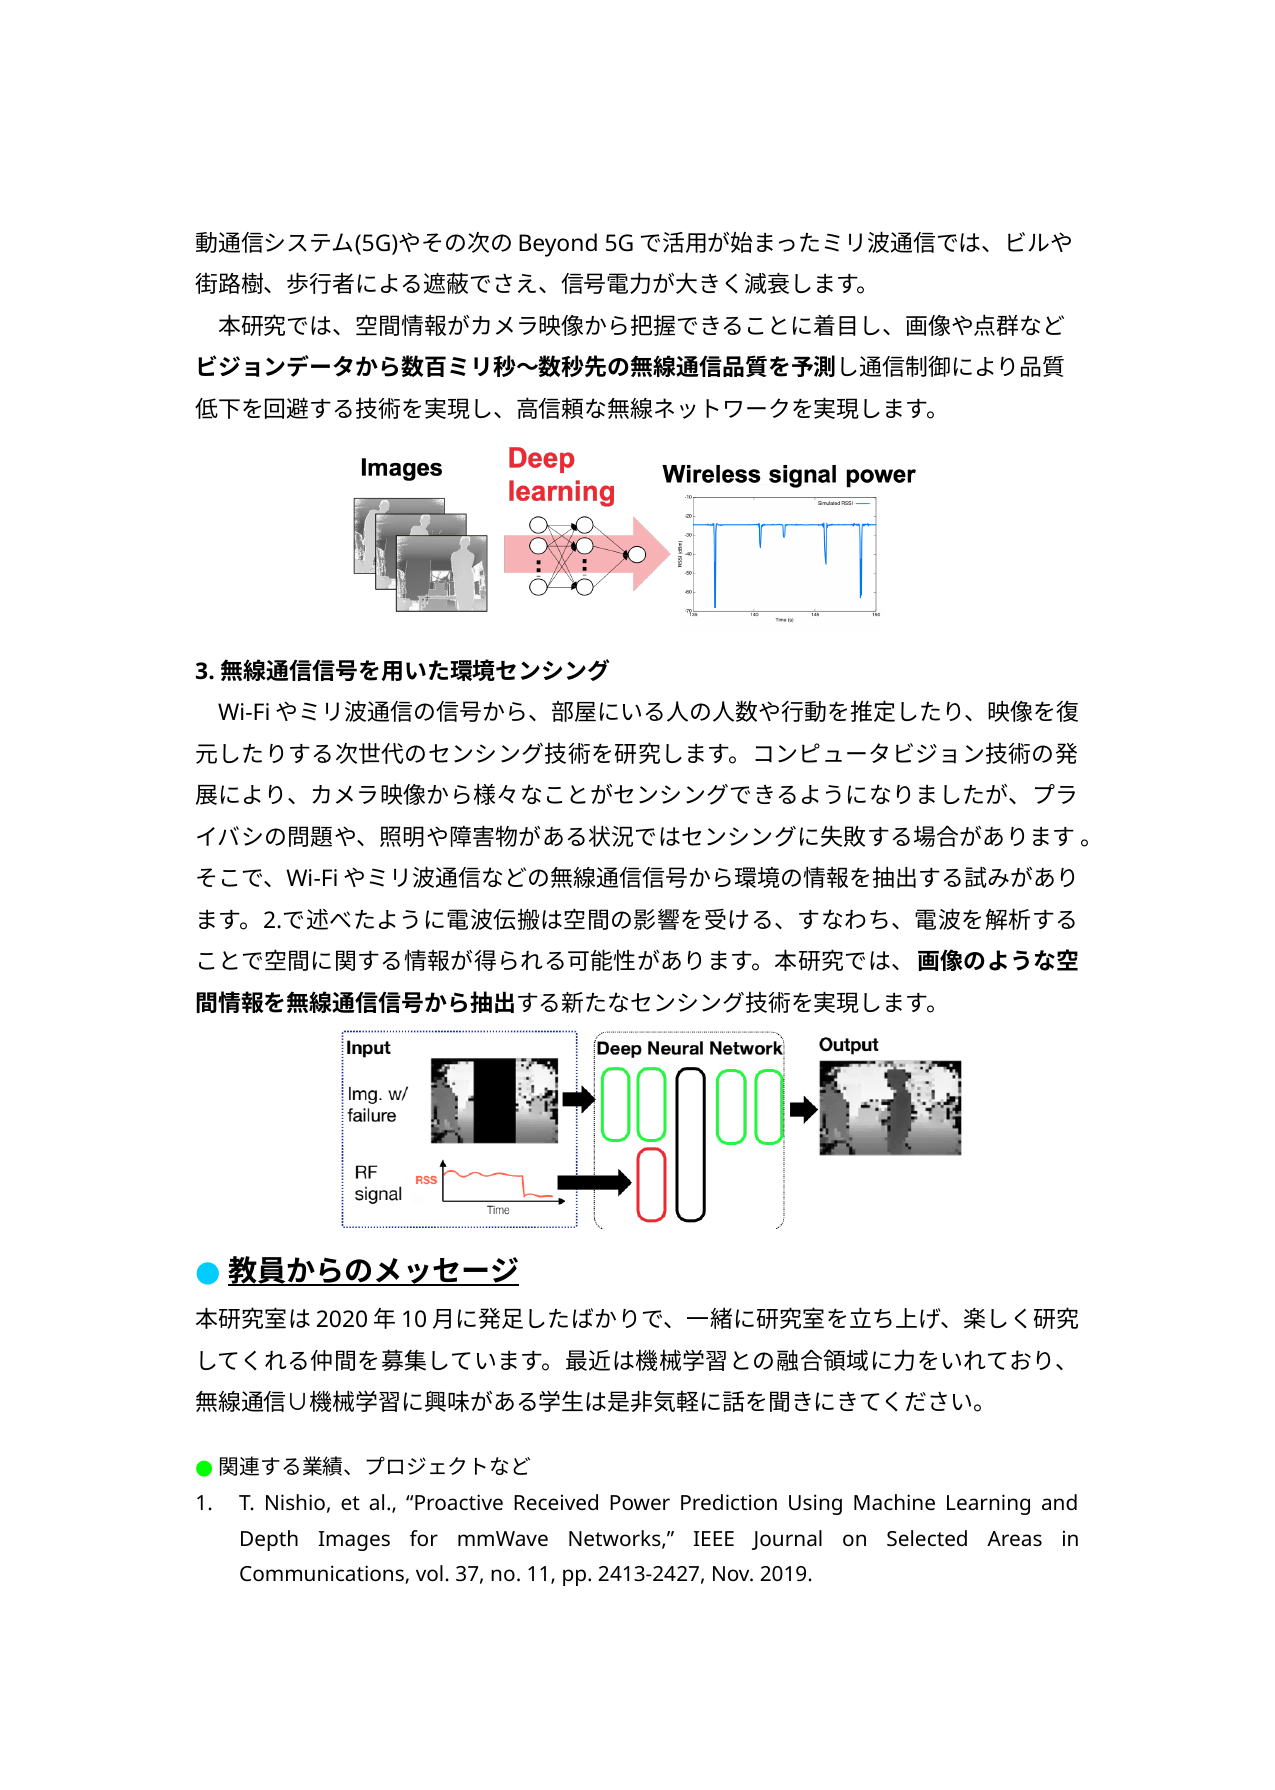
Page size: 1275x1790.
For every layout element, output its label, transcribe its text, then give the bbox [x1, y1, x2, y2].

text Wi-Fiやミリ波通信の信号から、部屋にいる人の人数や行動を推定したり、映像を復元したりする次世代のセンシング技術を研究します。コンピュータビジョン技術の発展により、カメラ映像から様々なことがセンシングできるようになりましたが、プライバシの問題や、照明や障害物がある状況ではセンシングに失敗する場合があります。そこで、Wi-Fiやミリ波通信などの無線通信信号から環境の情報を抽出する試みがあります。2.で述べたように電波伝搬は空間の影響を受ける、すなわち、電波を解析することで空間に関する情報が得られる可能性があります。本研究では、画像のような空間情報を無線通信信号から抽出する新たなセンシング技術を実現します。 [195, 694, 1080, 1018]
text 3. 無線通信信号を用いた環境センシング [195, 652, 1080, 686]
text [195, 224, 1080, 299]
text 本研究室は2020年10月に発足したばかりで、一緒に研究室を立ち上げ、楽しく研究してくれる仲間を募集しています。最近は機械学習との融合領域に力をいれており、無線通信∪機械学習に興味がある学生は是非気軽に話を聞きにきてください。 [195, 1301, 1080, 1417]
text ● 教員からのメッセージ [195, 1248, 1080, 1290]
text ● 関連する業績、プロジェクトなど [195, 1450, 1080, 1481]
list T. Nishio, et al., “Proactive Received Power Prediction Using Machine Learning and Depth Images for mmWave Networks,” IEEE Journal on Selected Areas in Communications, vol. 37, no. 11, pp. 2413-2427, Nov. 2019. [195, 1488, 1080, 1588]
picture [345, 431, 930, 633]
text 本研究では、空間情報がカメラ映像から把握できることに着目し、画像や点群などビジョンデータから数百ミリ秒〜数秒先の無線通信品質を予測し通信制御により品質低下を回避する技術を実現し、高信頼な無線ネットワークを実現します。 [195, 307, 1080, 424]
